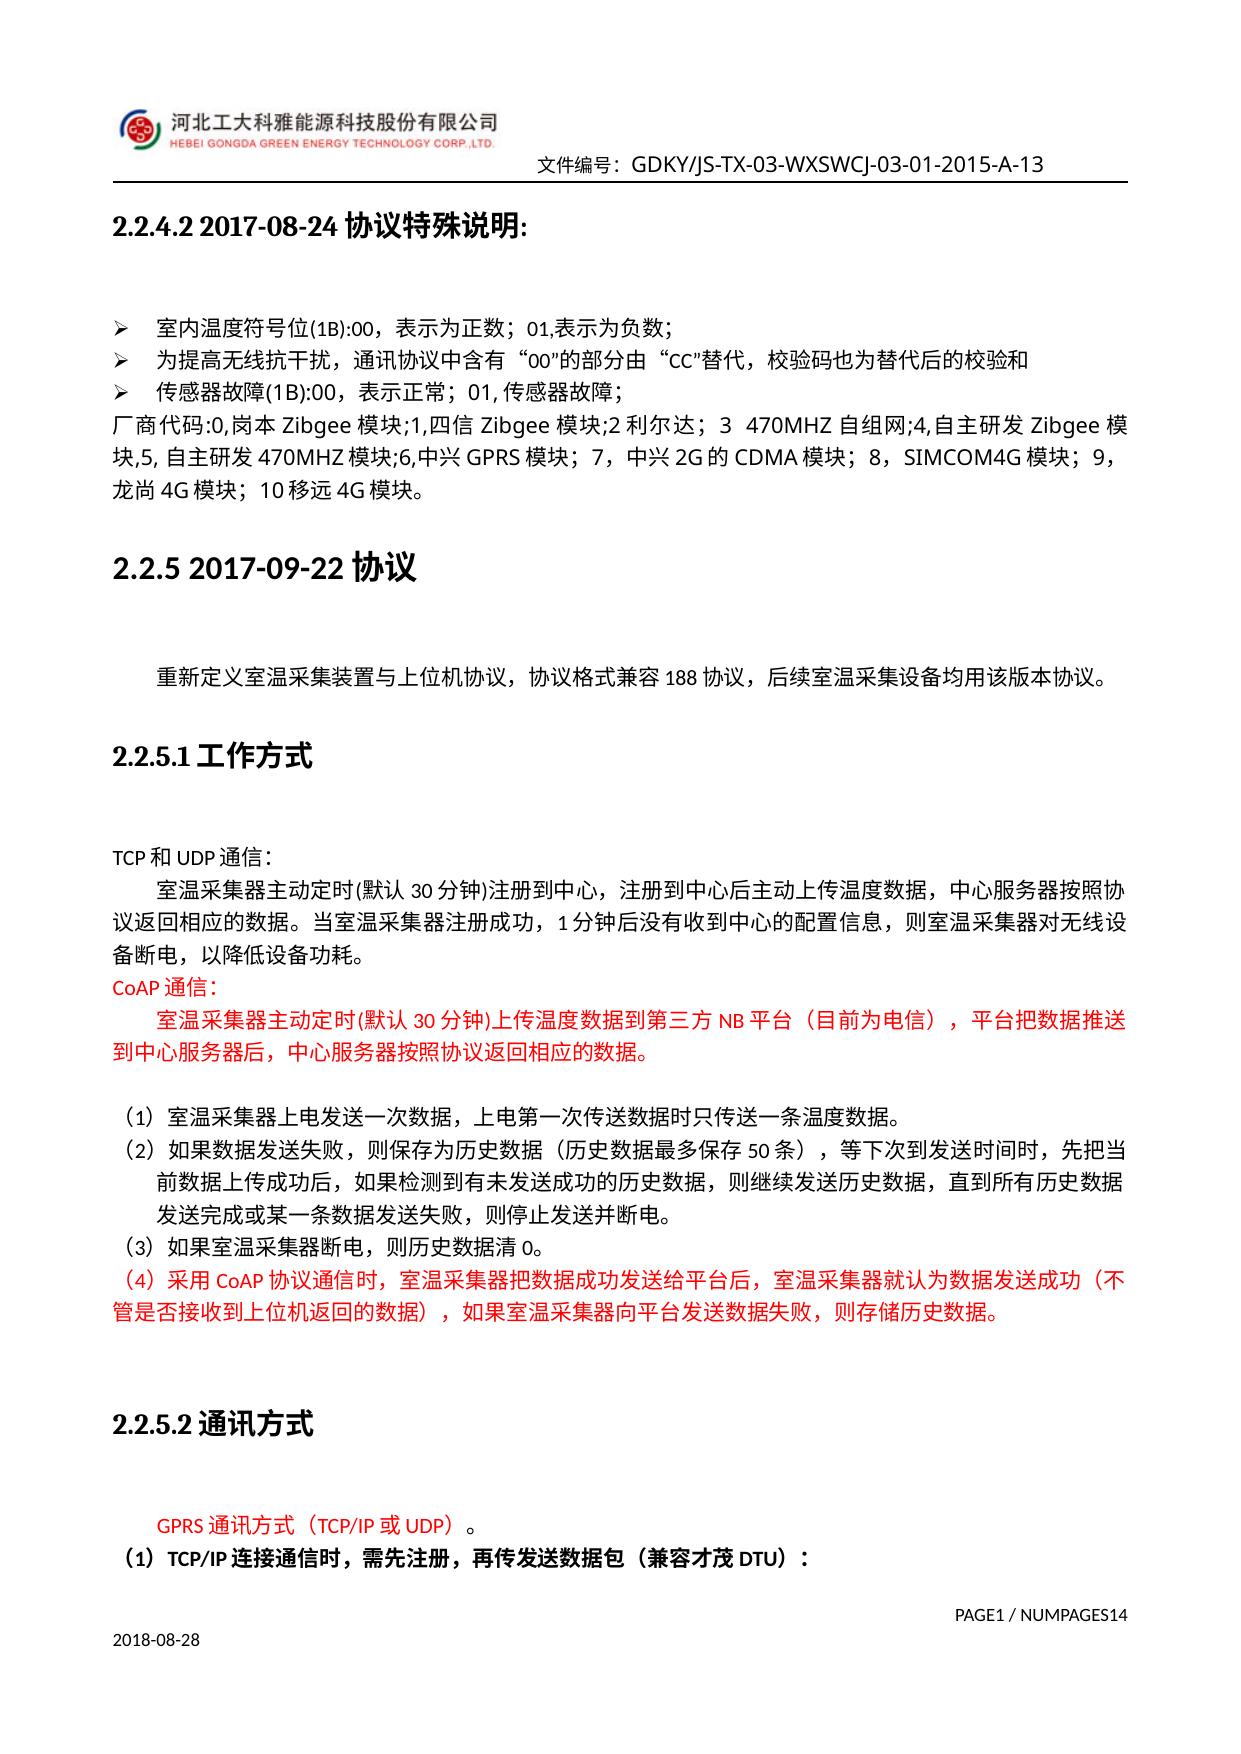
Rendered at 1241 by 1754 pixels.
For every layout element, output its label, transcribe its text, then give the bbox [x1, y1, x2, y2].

text 厂商代码:0,岗本Zibgee模块;1,四信Zibgee模块;2利尔达；3 470MHZ自组网;4,自主研发Zibgee模块,5, 自主研发470MHZ模块;6,中兴GPRS模块；7，中兴2G的CDMA模块；8，SIMCOM4G模块；9，龙尚4G模块；10移远4G模块。 [112, 408, 1128, 505]
picture [112, 88, 504, 173]
list 传感器故障(1B):00，表示正常；01, 传感器故障； [112, 375, 1128, 408]
subtitle 2.2.5.2通讯方式 [112, 1389, 1128, 1454]
text 室温采集器主动定时(默认30分钟)注册到中心，注册到中心后主动上传温度数据，中心服务器按照协议返回相应的数据。当室温采集器注册成功，1分钟后没有收到中心的配置信息，则室温采集器对无线设备断电，以降低设备功耗。 [112, 872, 1128, 970]
subtitle 2.2.5 2017-09-22协议 [112, 532, 1128, 597]
text TCP和UDP通信： [112, 840, 1128, 872]
list 为提高无线抗干扰，通讯协议中含有“00”的部分由“CC”替代，校验码也为替代后的校验和 [112, 343, 1128, 375]
subtitle 2.2.5.1工作方式 [112, 721, 1128, 786]
text （2）如果数据发送失败，则保存为历史数据（历史数据最多保存50条），等下次到发送时间时，先把当前数据上传成功后，如果检测到有未发送成功的历史数据，则继续发送历史数据，直到所有历史数据发送完成或某一条数据发送失败，则停止发送并断电。 [112, 1132, 1128, 1230]
text GPRS通讯方式（TCP/IP或UDP）。 [112, 1508, 1128, 1540]
text （3）如果室温采集器断电，则历史数据清0。 [112, 1230, 1128, 1262]
text 重新定义室温采集装置与上位机协议，协议格式兼容188协议，后续室温采集设备均用该版本协议。 [112, 659, 1128, 692]
list 室内温度符号位(1B):00，表示为正数；01,表示为负数； [112, 310, 1128, 343]
text CoAP通信： [112, 970, 1128, 1002]
text （4）采用CoAP协议通信时，室温采集器把数据成功发送给平台后，室温采集器就认为数据发送成功（不管是否接收到上位机返回的数据），如果室温采集器向平台发送数据失败，则存储历史数据。 [112, 1262, 1128, 1327]
text 室温采集器主动定时(默认30分钟)上传温度数据到第三方NB平台（目前为电信），平台把数据推送到中心服务器后，中心服务器按照协议返回相应的数据。 [112, 1002, 1128, 1067]
text （1）TCP/IP连接通信时，需先注册，再传发送数据包（兼容才茂DTU）： [112, 1540, 1128, 1573]
subtitle 2.2.4.2 2017-08-24协议特殊说明: [112, 191, 1128, 256]
text （1）室温采集器上电发送一次数据，上电第一次传送数据时只传送一条温度数据。 [112, 1100, 1128, 1132]
